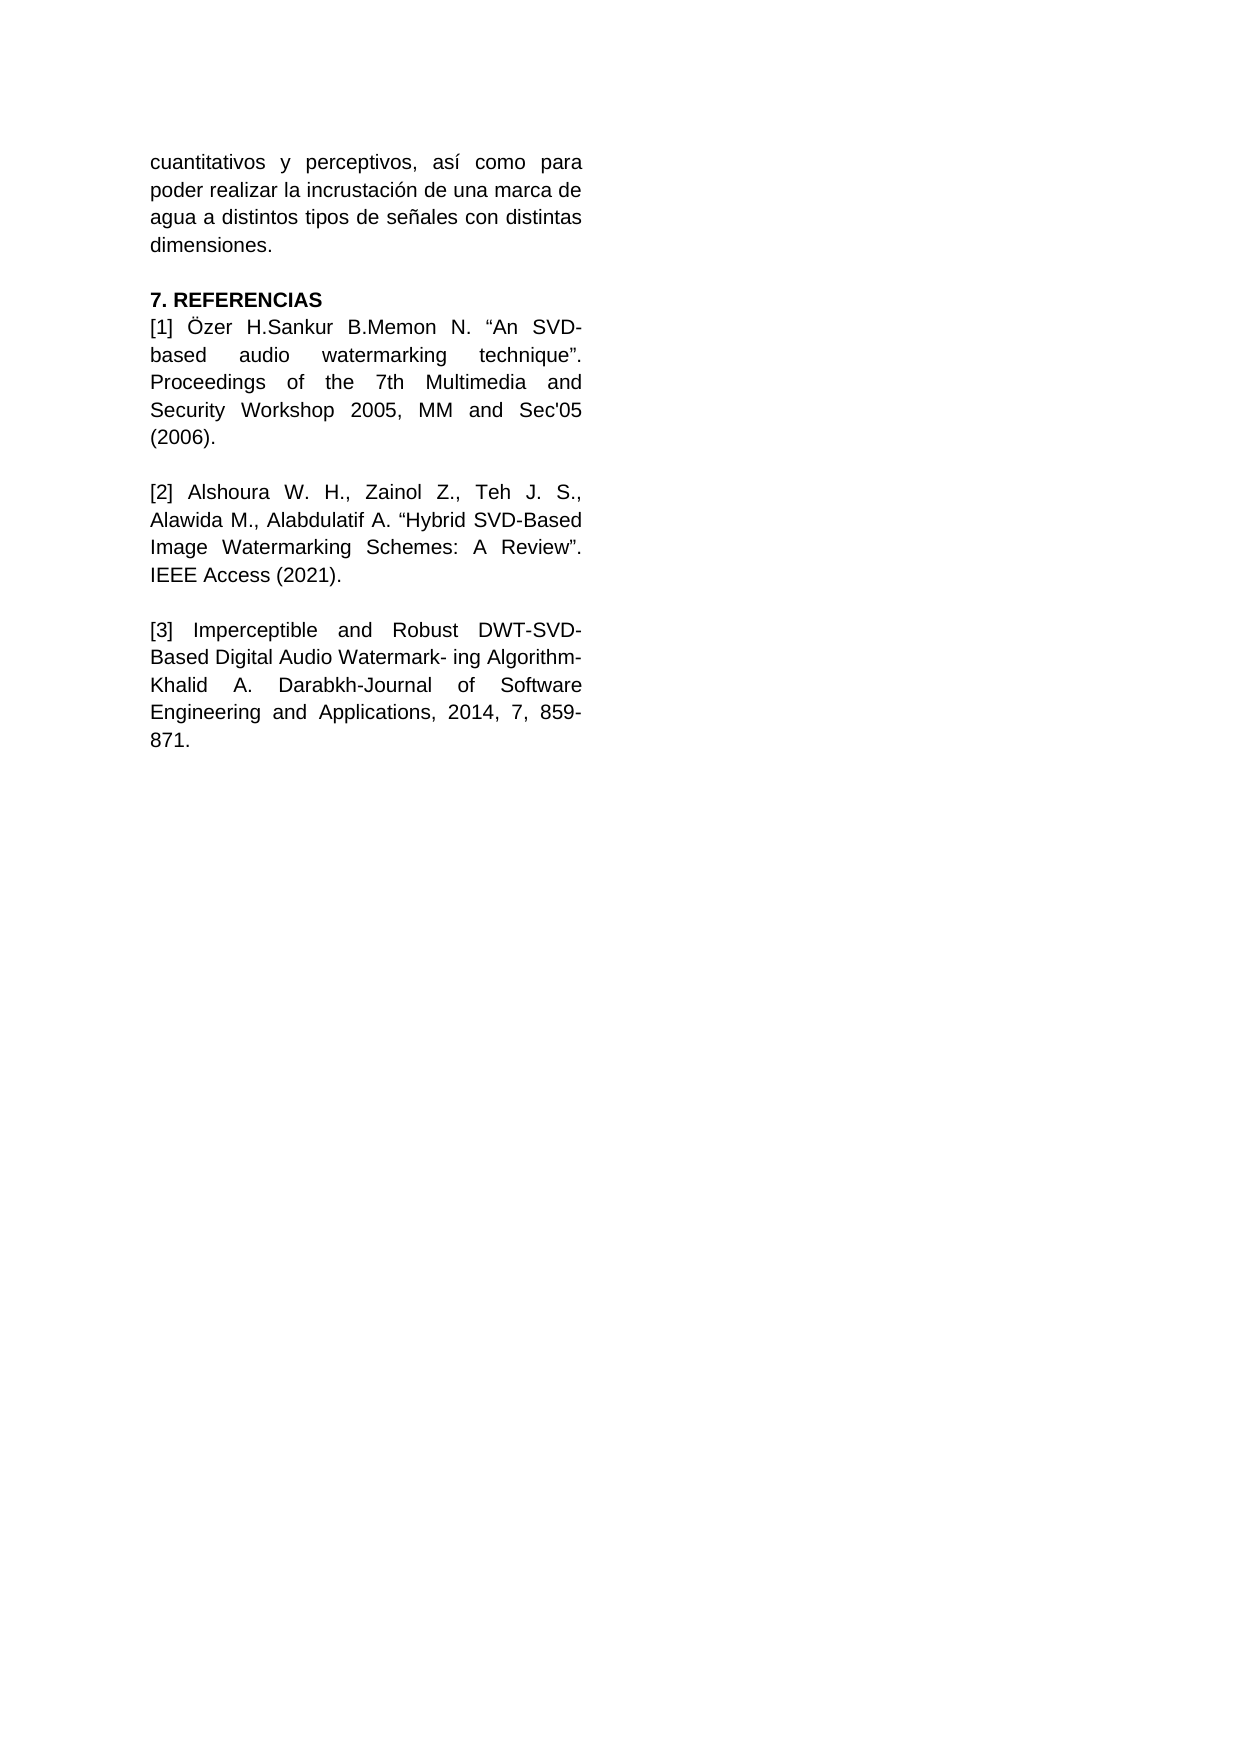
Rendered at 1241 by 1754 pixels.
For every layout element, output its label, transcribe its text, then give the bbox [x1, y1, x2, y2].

text [1] Özer H.Sankur B.Memon N. “An SVD-based audio watermarking technique”. Proceedings of the 7th Multimedia and Security Workshop 2005, MM and Sec'05 (2006). [150, 315, 582, 449]
text [3] Imperceptible and Robust DWT-SVD-Based Digital Audio Watermark- ing Algorithm-Khalid A. Darabkh-Journal of Software Engineering and Applications, 2014, 7, 859-871. [150, 617, 582, 751]
text 7. REFERENCIAS [150, 287, 582, 311]
text [2] Alshoura W. H., Zainol Z., Teh J. S., Alawida M., Alabdulatif A. “Hybrid SVD-Based Image Watermarking Schemes: A Review”. IEEE Access (2021). [150, 480, 582, 586]
